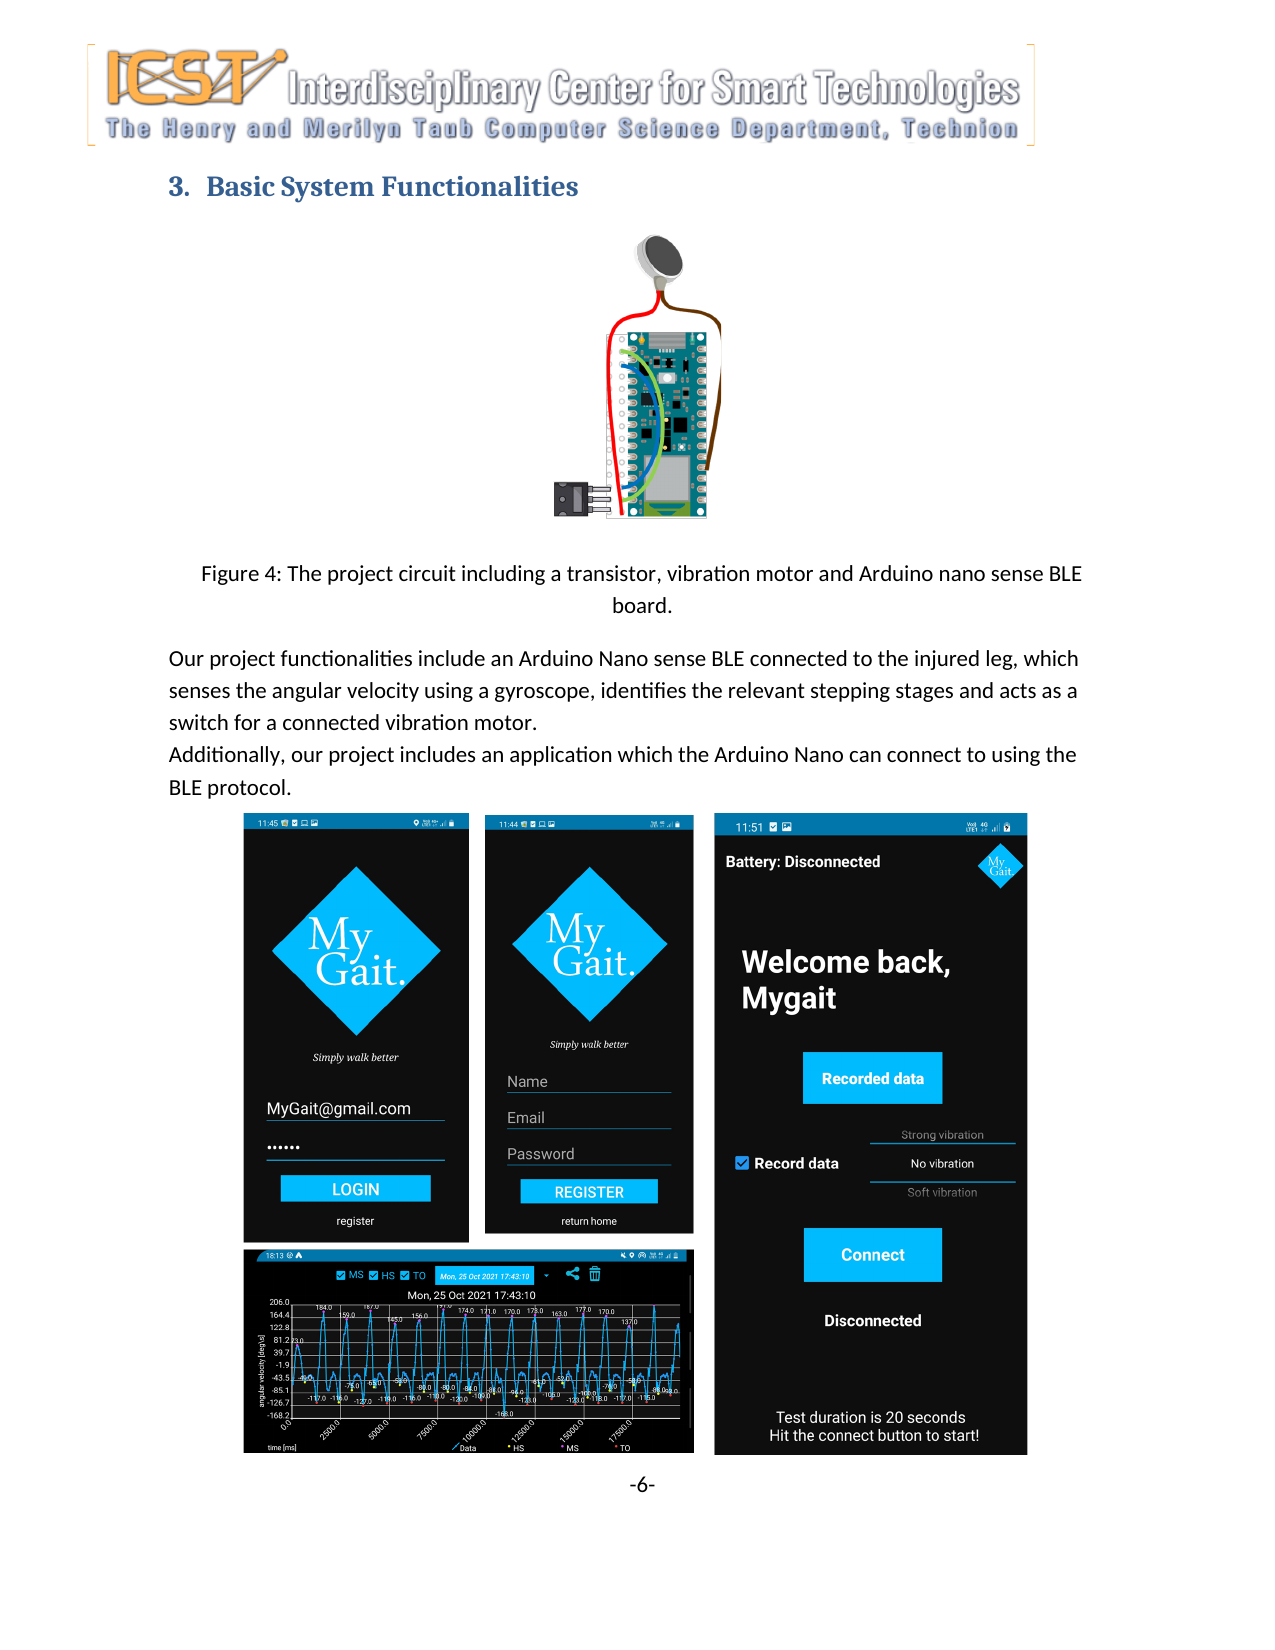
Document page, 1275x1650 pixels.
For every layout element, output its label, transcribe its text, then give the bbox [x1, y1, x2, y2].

text Our project functionalities include an Arduino Nano sense BLE connected to the injured leg, which senses the angular velocity using a gyroscope, identifies the relevant stepping stages and acts as a switch for a connected vibration motor. Additionally, our project includes an application which the Arduino Nano can connect to using the BLE protocol. [169, 644, 1116, 801]
picture [87, 44, 1035, 146]
picture [783, 823, 791, 831]
picture [1004, 823, 1010, 831]
picture [546, 227, 721, 525]
text Figure 4: The project circuit including a transistor, vibration motor and Arduino nano sense BLE board. [169, 559, 1116, 619]
picture [242, 813, 1027, 1454]
picture [968, 824, 975, 831]
picture [770, 823, 776, 831]
subtitle Basic System Functionalities [169, 170, 1116, 203]
